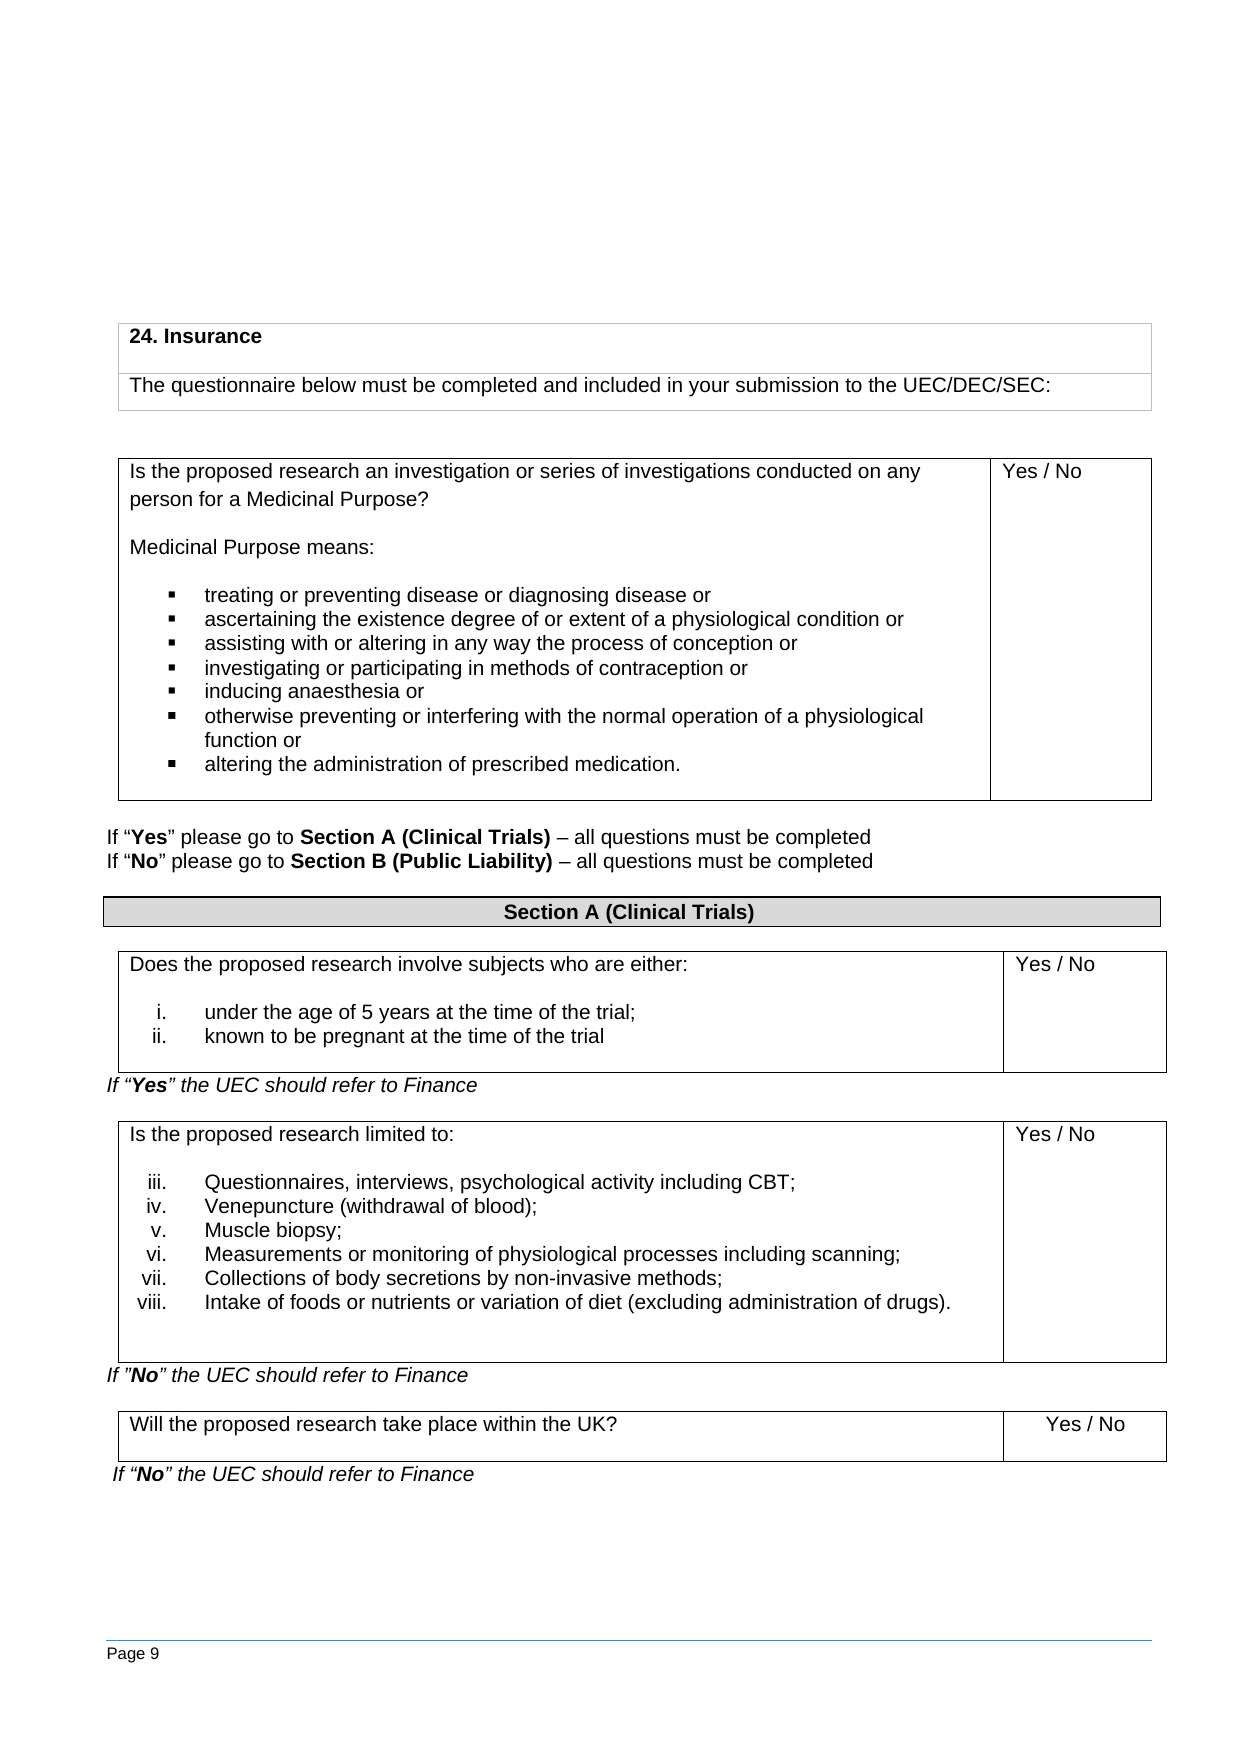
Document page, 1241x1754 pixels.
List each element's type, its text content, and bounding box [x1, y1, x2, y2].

text If “No” the UEC should refer to Finance [106, 1462, 1152, 1486]
text If “Yes” the UEC should refer to Finance [106, 1073, 1152, 1097]
text Section A (Clinical Trials) [104, 898, 1160, 926]
text If “Yes” please go to Section A (Clinical Trials) – all questions must be completed [106, 824, 1152, 848]
table_header Is the proposed research limited to: Questionnaires, interviews, psychological activity including CBT; Venepuncture (withdrawal of blood); Muscle biopsy; Measurements or monitoring of physiological processes including scanning; Collections of body secretions by non-invasive methods; Intake of foods or nutrients or variation of diet (excluding administration of drugs). [119, 1122, 1003, 1362]
table_header Does the proposed research involve subjects who are either: under the age of 5 years at the time of the trial; known to be pregnant at the time of the trial [119, 952, 1003, 1072]
text If “No” please go to Section B (Public Liability) – all questions must be completed [106, 848, 1152, 872]
table_header Yes / No [991, 459, 1151, 799]
table_header Yes / No [1004, 952, 1166, 1072]
table_header Yes / No [1004, 1122, 1166, 1362]
table_header Is the proposed research an investigation or series of investigations conducted on any person for a Medicinal Purpose? Medicinal Purpose means: treating or preventing disease or diagnosing disease or ascertaining the existence degree of or extent of a physiological condition or assisting with or altering in any way the process of conception or investigating or participating in methods of contraception or inducing anaesthesia or otherwise preventing or interfering with the normal operation of a physiological function or altering the administration of prescribed medication. [119, 459, 990, 799]
table_header 24. Insurance [119, 324, 1151, 372]
table_cell The questionnaire below must be completed and included in your submission to the UEC/DEC/SEC: [119, 374, 1151, 409]
table_header Yes / No [1004, 1412, 1166, 1461]
table_header Will the proposed research take place within the UK? [119, 1412, 1003, 1461]
text If ”No” the UEC should refer to Finance [106, 1363, 1152, 1387]
